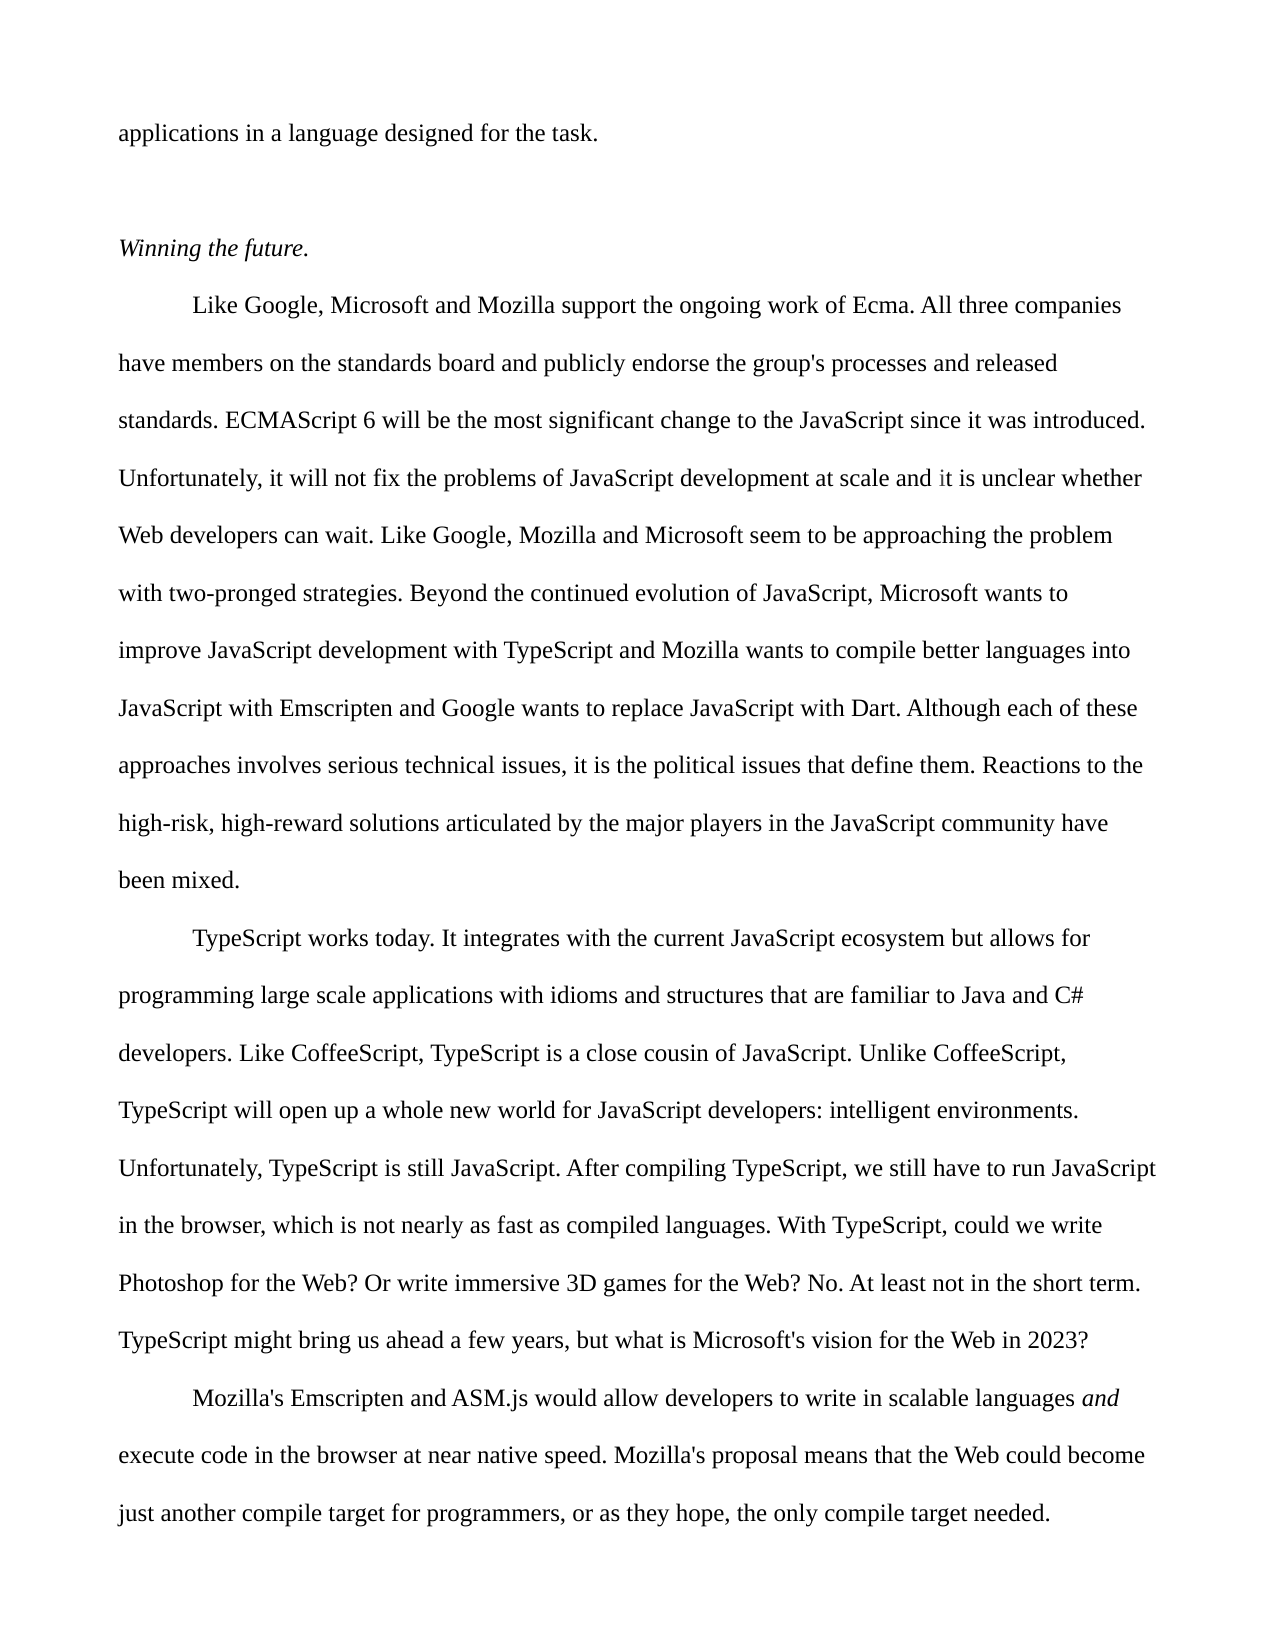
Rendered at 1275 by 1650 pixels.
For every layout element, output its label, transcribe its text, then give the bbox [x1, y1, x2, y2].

text Like Google, Microsoft and Mozilla support the ongoing work of Ecma. All three companies have members on the standards board and publicly endorse the group's processes and released standards. ECMAScript 6 will be the most significant change to the JavaScript since it was introduced. Unfortunately, it will not fix the problems of JavaScript development at scale and it is unclear whether Web developers can wait. Like Google, Mozilla and Microsoft seem to be approaching the problem with two-pronged strategies. Beyond the continued evolution of JavaScript, Microsoft wants to improve JavaScript development with TypeScript and Mozilla wants to compile better languages into JavaScript with Emscripten and Google wants to replace JavaScript with Dart. Although each of these approaches involves serious technical issues, it is the political issues that define them. Reactions to the high-risk, high-reward solutions articulated by the major players in the JavaScript community have been mixed. [118, 291, 1157, 894]
text TypeScript works today. It integrates with the current JavaScript ecosystem but allows for programming large scale applications with idioms and structures that are familiar to Java and C# developers. Like CoffeeScript, TypeScript is a close cousin of JavaScript. Unlike CoffeeScript, TypeScript will open up a whole new world for JavaScript developers: intelligent environments. Unfortunately, TypeScript is still JavaScript. After compiling TypeScript, we still have to run JavaScript in the browser, which is not nearly as fast as compiled languages. With TypeScript, could we write Photoshop for the Web? Or write immersive 3D games for the Web? No. At least not in the short term. TypeScript might bring us ahead a few years, but what is Microsoft's vision for the Web in 2023? [118, 923, 1157, 1354]
text Winning the future. [118, 233, 1157, 262]
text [118, 118, 1157, 147]
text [118, 1383, 1157, 1527]
